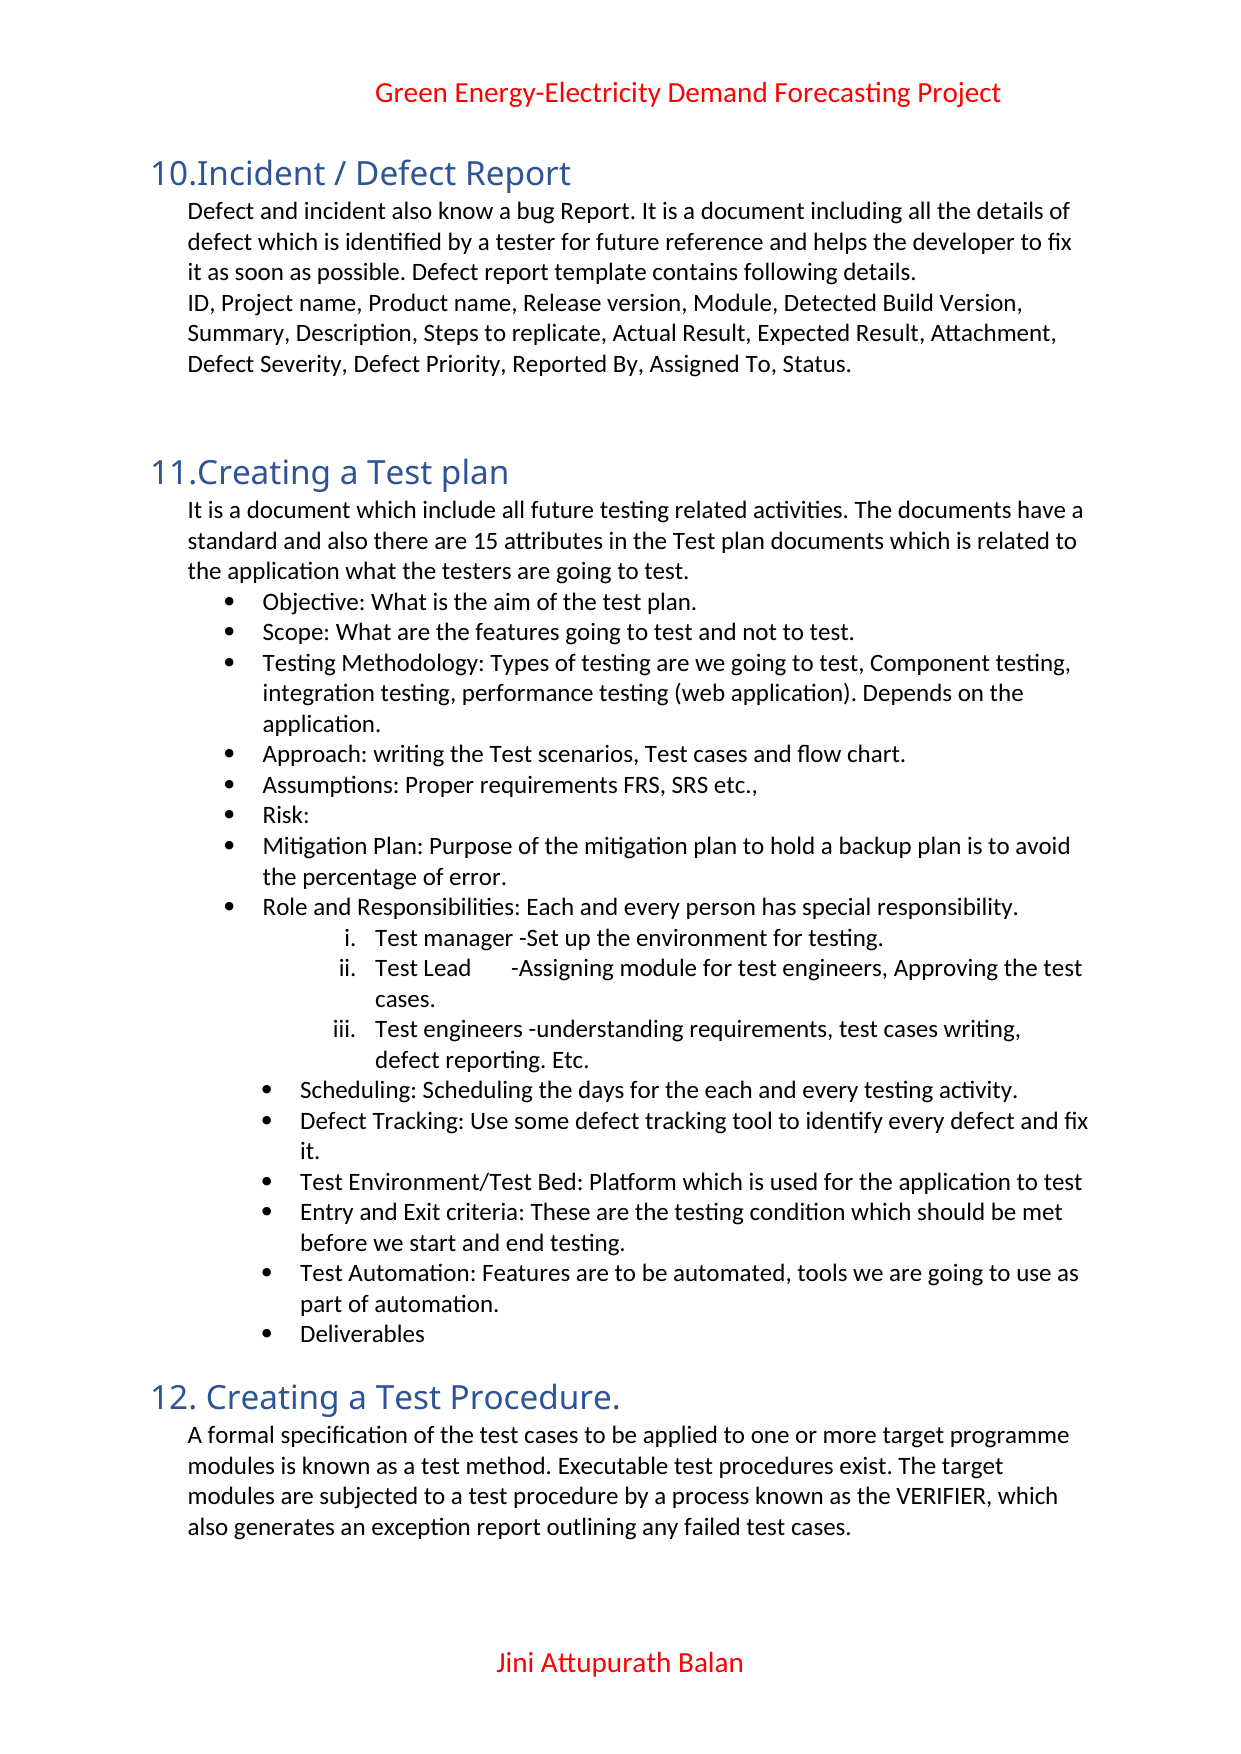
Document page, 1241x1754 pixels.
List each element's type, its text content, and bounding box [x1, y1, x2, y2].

list Test Lead -Assigning module for test engineers, Approving the test cases. [356, 952, 1090, 1013]
text A formal specification of the test cases to be applied to one or more target programme modules is known as a test method. Executable test procedures exist. The target modules are subjected to a test procedure by a process known as the VERIFIER, which also generates an exception report outlining any failed test cases. [187, 1419, 1090, 1541]
list Risk: [225, 799, 1090, 830]
text It is a document which include all future testing related activities. The documents have a standard and also there are 15 attributes in the Test plan documents which is related to the application what the testers are going to test. [187, 494, 1090, 586]
list Test manager -Set up the environment for testing. [356, 922, 1090, 952]
text Defect and incident also know a bug Report. It is a document including all the details of defect which is identified by a tester for future reference and helps the developer to fix it as soon as possible. Defect report template contains following details. [187, 195, 1090, 287]
list Approach: writing the Test scenarios, Test cases and flow chart. [225, 738, 1090, 769]
list Defect Tracking: Use some defect tracking tool to identify every defect and fix it. [262, 1105, 1090, 1166]
list Scope: What are the features going to test and not to test. [225, 616, 1090, 647]
list Entry and Exit criteria: These are the testing condition which should be met before we start and end testing. [262, 1196, 1090, 1257]
list Mitigation Plan: Purpose of the mitigation plan to hold a backup plan is to avoid the percentage of error. [225, 830, 1090, 891]
list Scheduling: Scheduling the days for the each and every testing activity. [262, 1074, 1090, 1105]
list Objective: What is the aim of the test plan. [225, 586, 1090, 616]
list Role and Responsibilities: Each and every person has special responsibility. [225, 891, 1090, 922]
list Assumptions: Proper requirements FRS, SRS etc., [225, 769, 1090, 799]
list Testing Methodology: Types of testing are we going to test, Component testing, integration testing, performance testing (web application). Depends on the application. [225, 647, 1090, 738]
list Test engineers -understanding requirements, test cases writing, defect reporting. Etc. [356, 1013, 1090, 1074]
subtitle 10.Incident / Defect Report [150, 150, 1090, 195]
list Test Automation: Features are to be automated, tools we are going to use as part of automation. [262, 1257, 1090, 1318]
text ID, Project name, Product name, Release version, Module, Detected Build Version, Summary, Description, Steps to replicate, Actual Result, Expected Result, Attachment, Defect Severity, Defect Priority, Reported By, Assigned To, Status. [187, 287, 1090, 378]
list Test Environment/Test Bed: Platform which is used for the application to test [262, 1166, 1090, 1196]
subtitle 12. Creating a Test Procedure. [150, 1374, 1090, 1419]
subtitle 11.Creating a Test plan [150, 449, 1090, 494]
list Deliverables [262, 1318, 1090, 1349]
